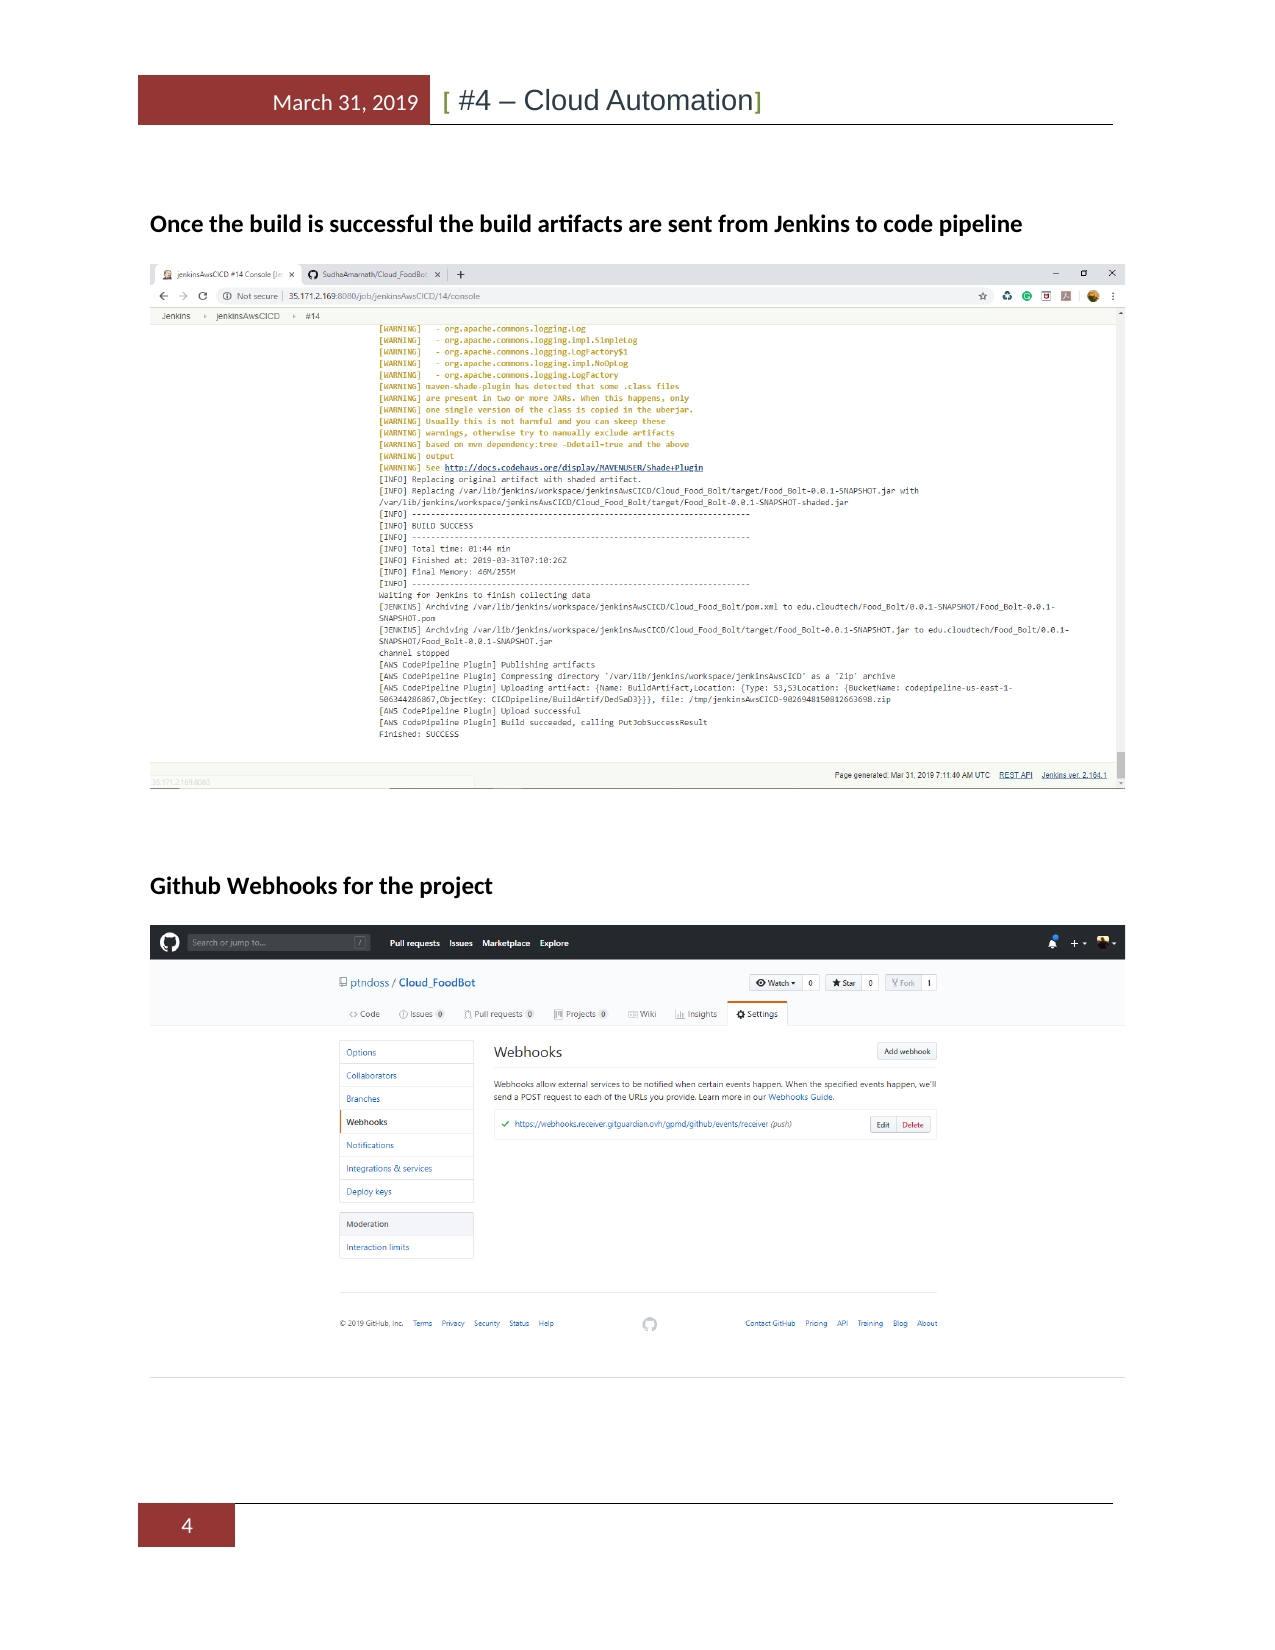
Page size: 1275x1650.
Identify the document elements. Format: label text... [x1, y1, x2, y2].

text Once the build is successful the build artifacts are sent from Jenkins to code pipeline [150, 208, 1125, 239]
picture [150, 925, 1125, 1378]
text Github Webhooks for the project [150, 870, 1125, 900]
picture [150, 264, 1125, 789]
